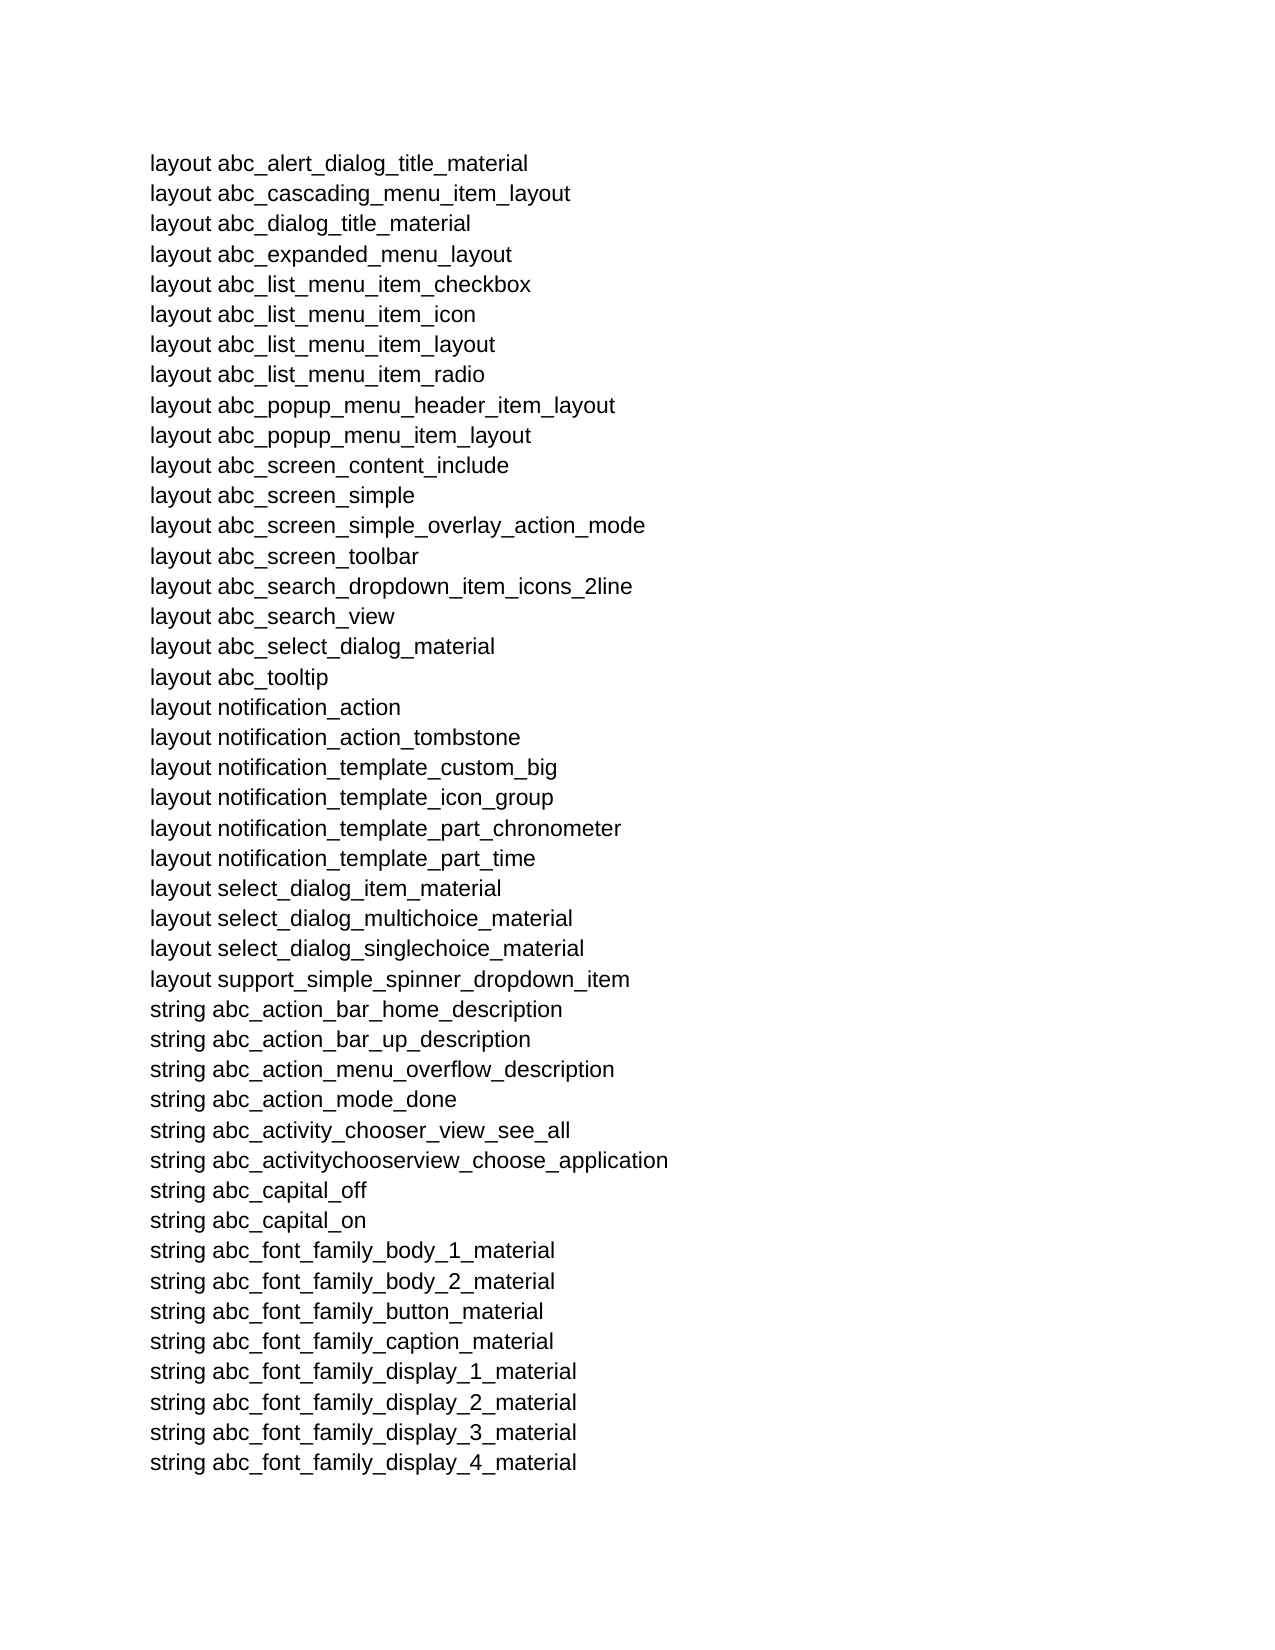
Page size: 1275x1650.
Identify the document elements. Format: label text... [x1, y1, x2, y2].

text string abc_action_mode_done [150, 1086, 1125, 1113]
text string abc_action_menu_overflow_description [150, 1056, 1125, 1083]
text string abc_capital_off [150, 1177, 1125, 1203]
text layout support_simple_spinner_dropdown_item [150, 966, 1125, 992]
text layout notification_action [150, 694, 1125, 720]
text string abc_font_family_body_2_material [150, 1268, 1125, 1294]
text string abc_font_family_caption_material [150, 1328, 1125, 1354]
text string abc_activitychooserview_choose_application [150, 1147, 1125, 1173]
text layout abc_list_menu_item_checkbox [150, 271, 1125, 297]
text string abc_font_family_button_material [150, 1298, 1125, 1324]
text string abc_action_bar_home_description [150, 996, 1125, 1022]
text layout abc_screen_toolbar [150, 543, 1125, 569]
text layout abc_tooltip [150, 663, 1125, 690]
text string abc_font_family_display_3_material [150, 1419, 1125, 1445]
text layout abc_screen_content_include [150, 452, 1125, 478]
text string abc_font_family_body_1_material [150, 1237, 1125, 1264]
text string abc_font_family_display_1_material [150, 1358, 1125, 1385]
text layout select_dialog_item_material [150, 875, 1125, 901]
text layout abc_screen_simple_overlay_action_mode [150, 512, 1125, 539]
text layout abc_search_dropdown_item_icons_2line [150, 573, 1125, 599]
text layout notification_template_part_chronometer [150, 814, 1125, 841]
text layout abc_popup_menu_header_item_layout [150, 392, 1125, 418]
text layout notification_template_custom_big [150, 754, 1125, 781]
text layout abc_alert_dialog_title_material [150, 150, 1125, 176]
text string abc_font_family_display_2_material [150, 1388, 1125, 1415]
text string abc_font_family_display_4_material [150, 1449, 1125, 1475]
text layout abc_cascading_menu_item_layout [150, 180, 1125, 207]
text layout abc_screen_simple [150, 482, 1125, 509]
text string abc_activity_chooser_view_see_all [150, 1117, 1125, 1143]
text layout notification_template_part_time [150, 845, 1125, 871]
text layout select_dialog_multichoice_material [150, 905, 1125, 932]
text layout abc_popup_menu_item_layout [150, 422, 1125, 448]
text layout notification_template_icon_group [150, 784, 1125, 811]
text layout abc_search_view [150, 603, 1125, 629]
text string abc_action_bar_up_description [150, 1026, 1125, 1052]
text layout abc_list_menu_item_radio [150, 361, 1125, 388]
text string abc_capital_on [150, 1207, 1125, 1234]
text layout abc_expanded_menu_layout [150, 241, 1125, 267]
text layout abc_list_menu_item_icon [150, 301, 1125, 327]
text layout abc_dialog_title_material [150, 210, 1125, 237]
text layout select_dialog_singlechoice_material [150, 935, 1125, 962]
text layout abc_select_dialog_material [150, 633, 1125, 660]
text layout notification_action_tombstone [150, 724, 1125, 750]
text layout abc_list_menu_item_layout [150, 331, 1125, 358]
